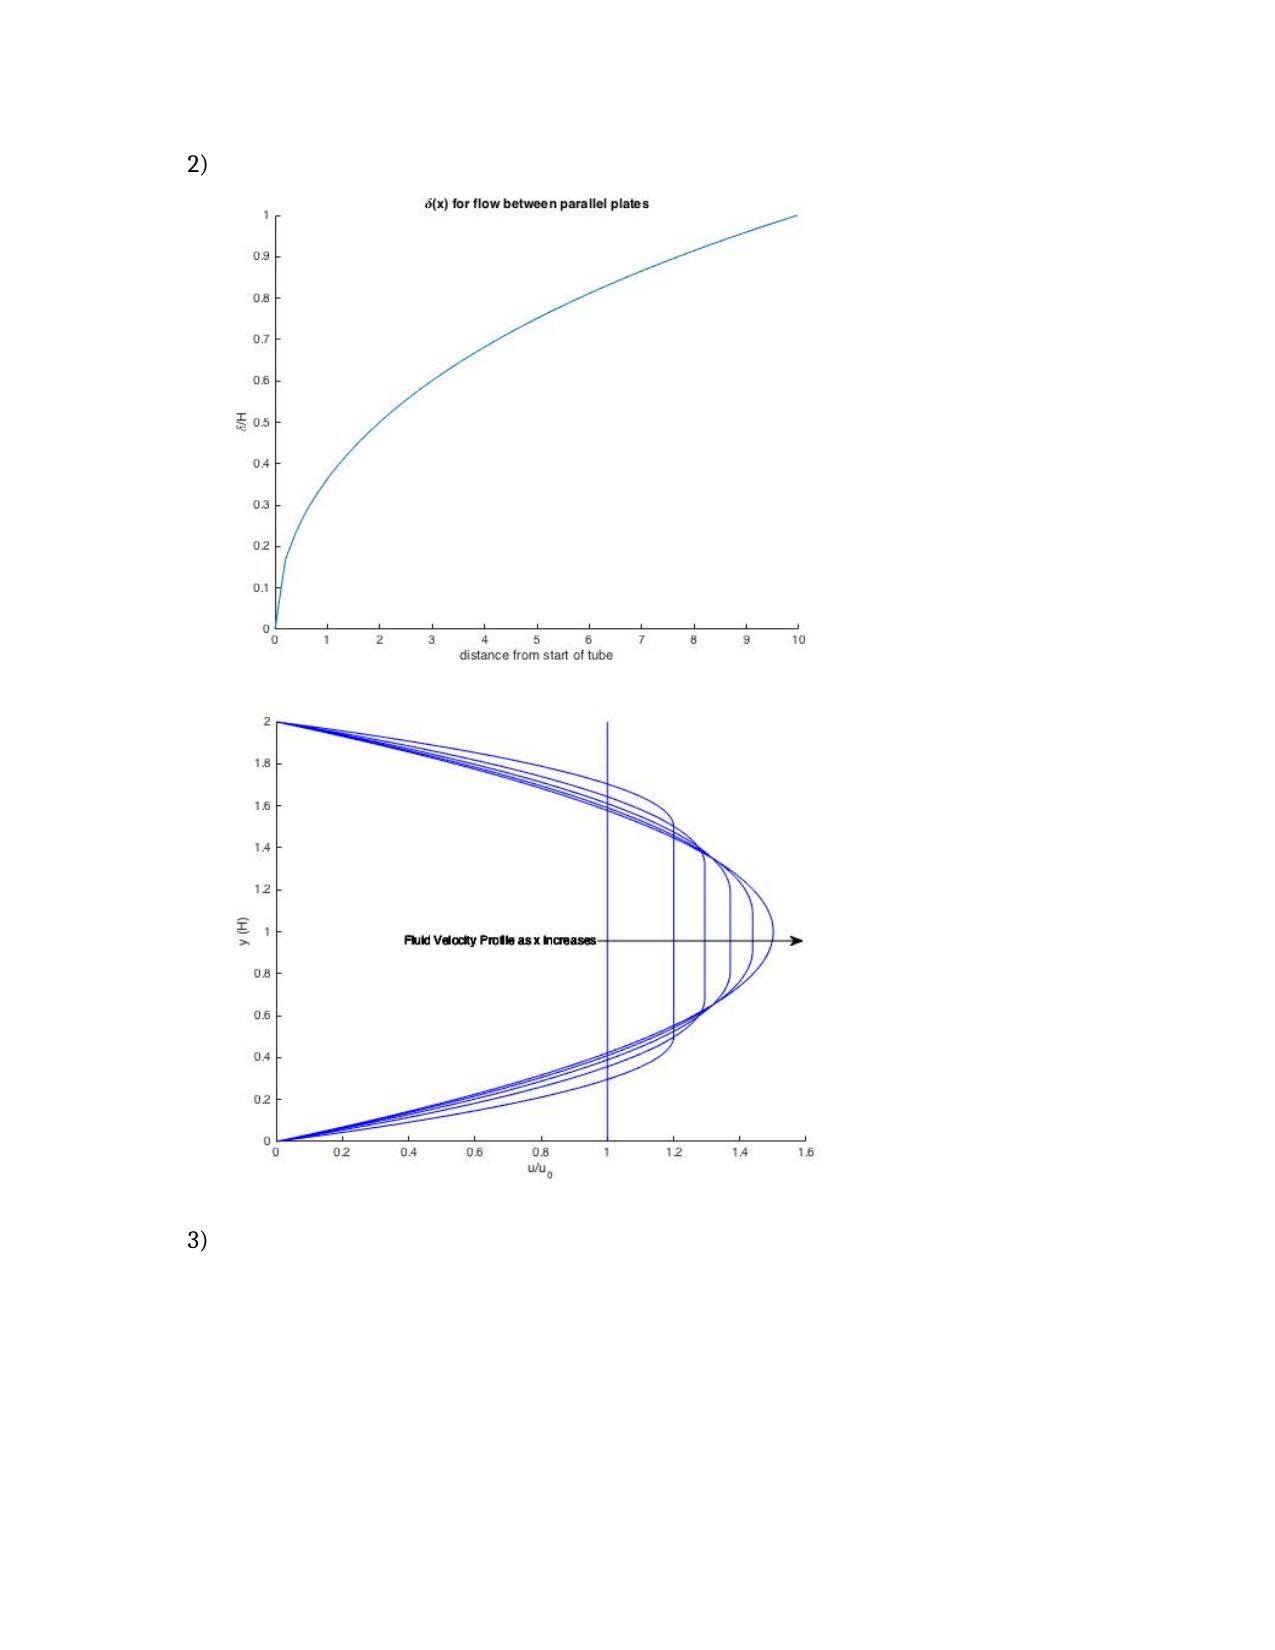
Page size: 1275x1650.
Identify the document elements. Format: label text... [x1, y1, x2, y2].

text 3) [187, 1226, 1087, 1255]
text 2) [187, 150, 1087, 179]
picture [187, 178, 871, 1198]
